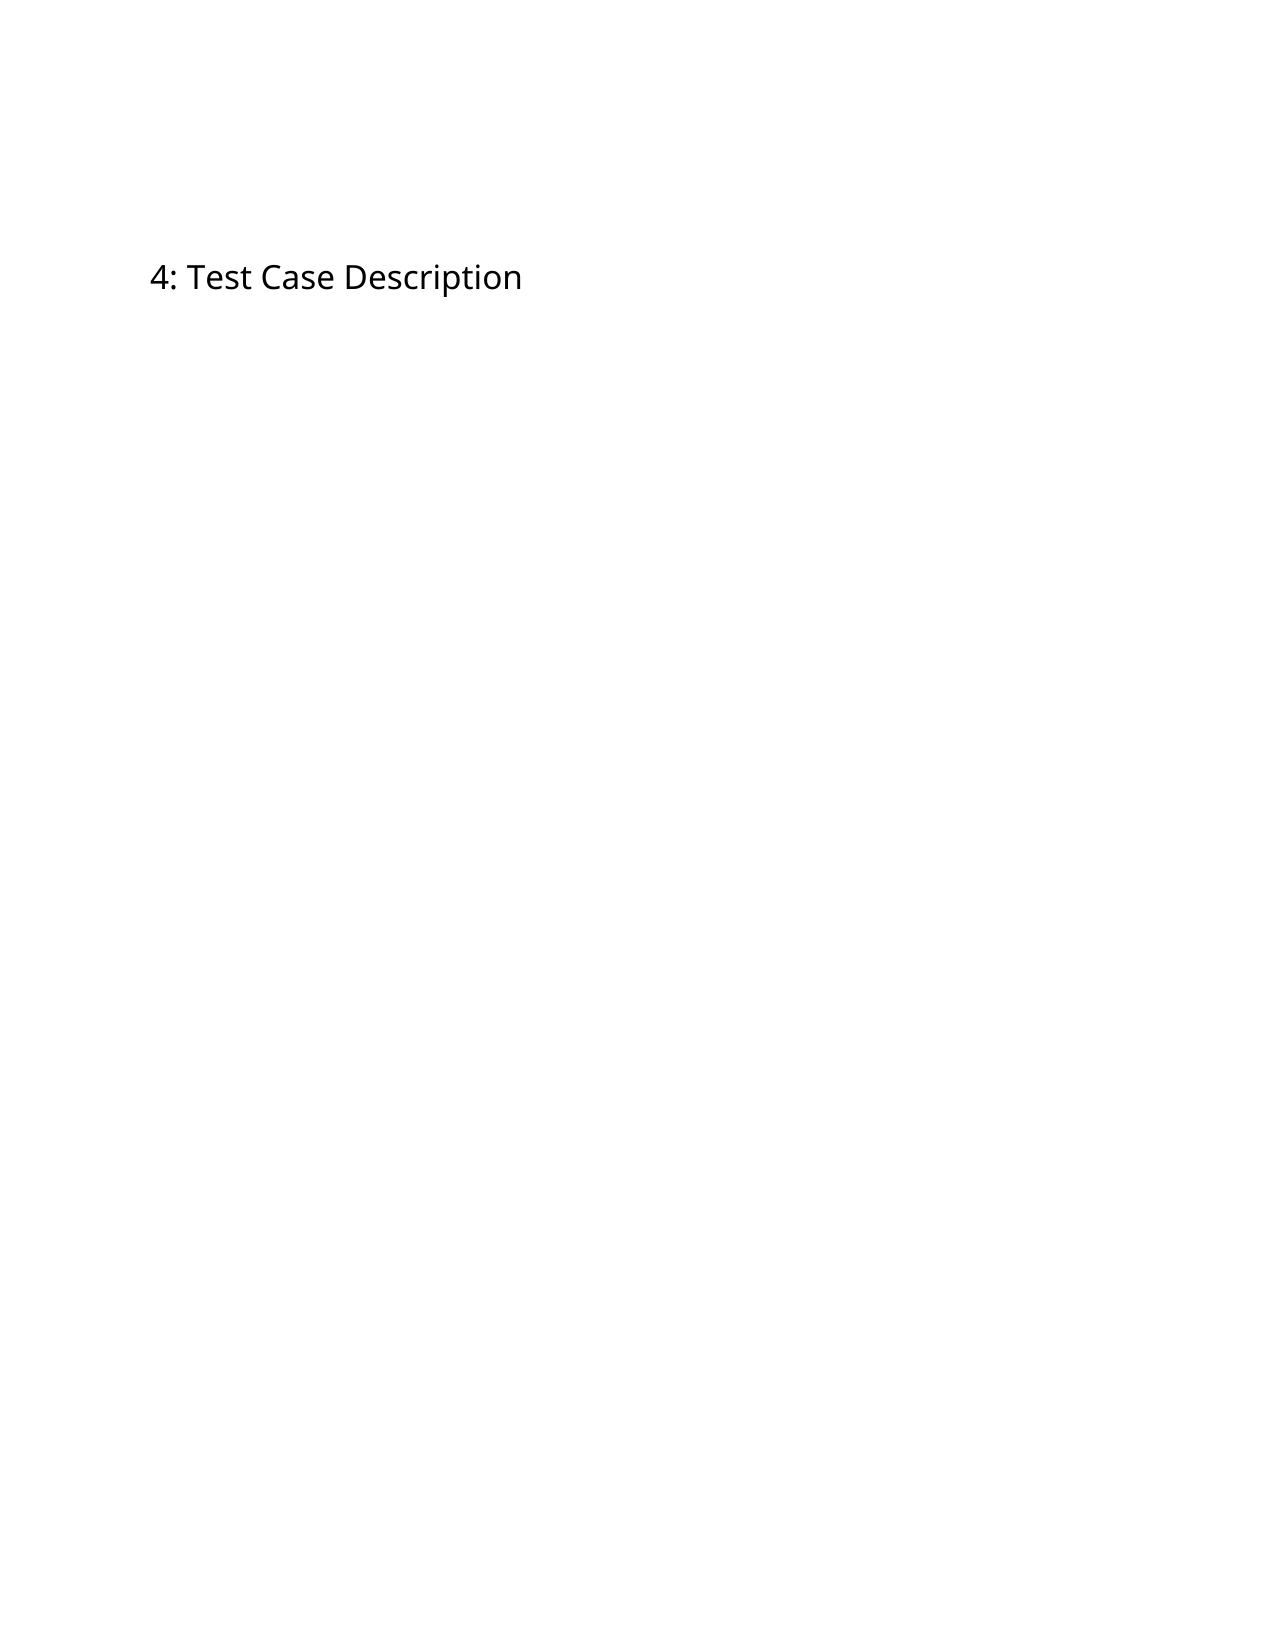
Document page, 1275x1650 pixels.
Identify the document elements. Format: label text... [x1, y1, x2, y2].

subtitle 4: Test Case Description [150, 254, 1125, 299]
